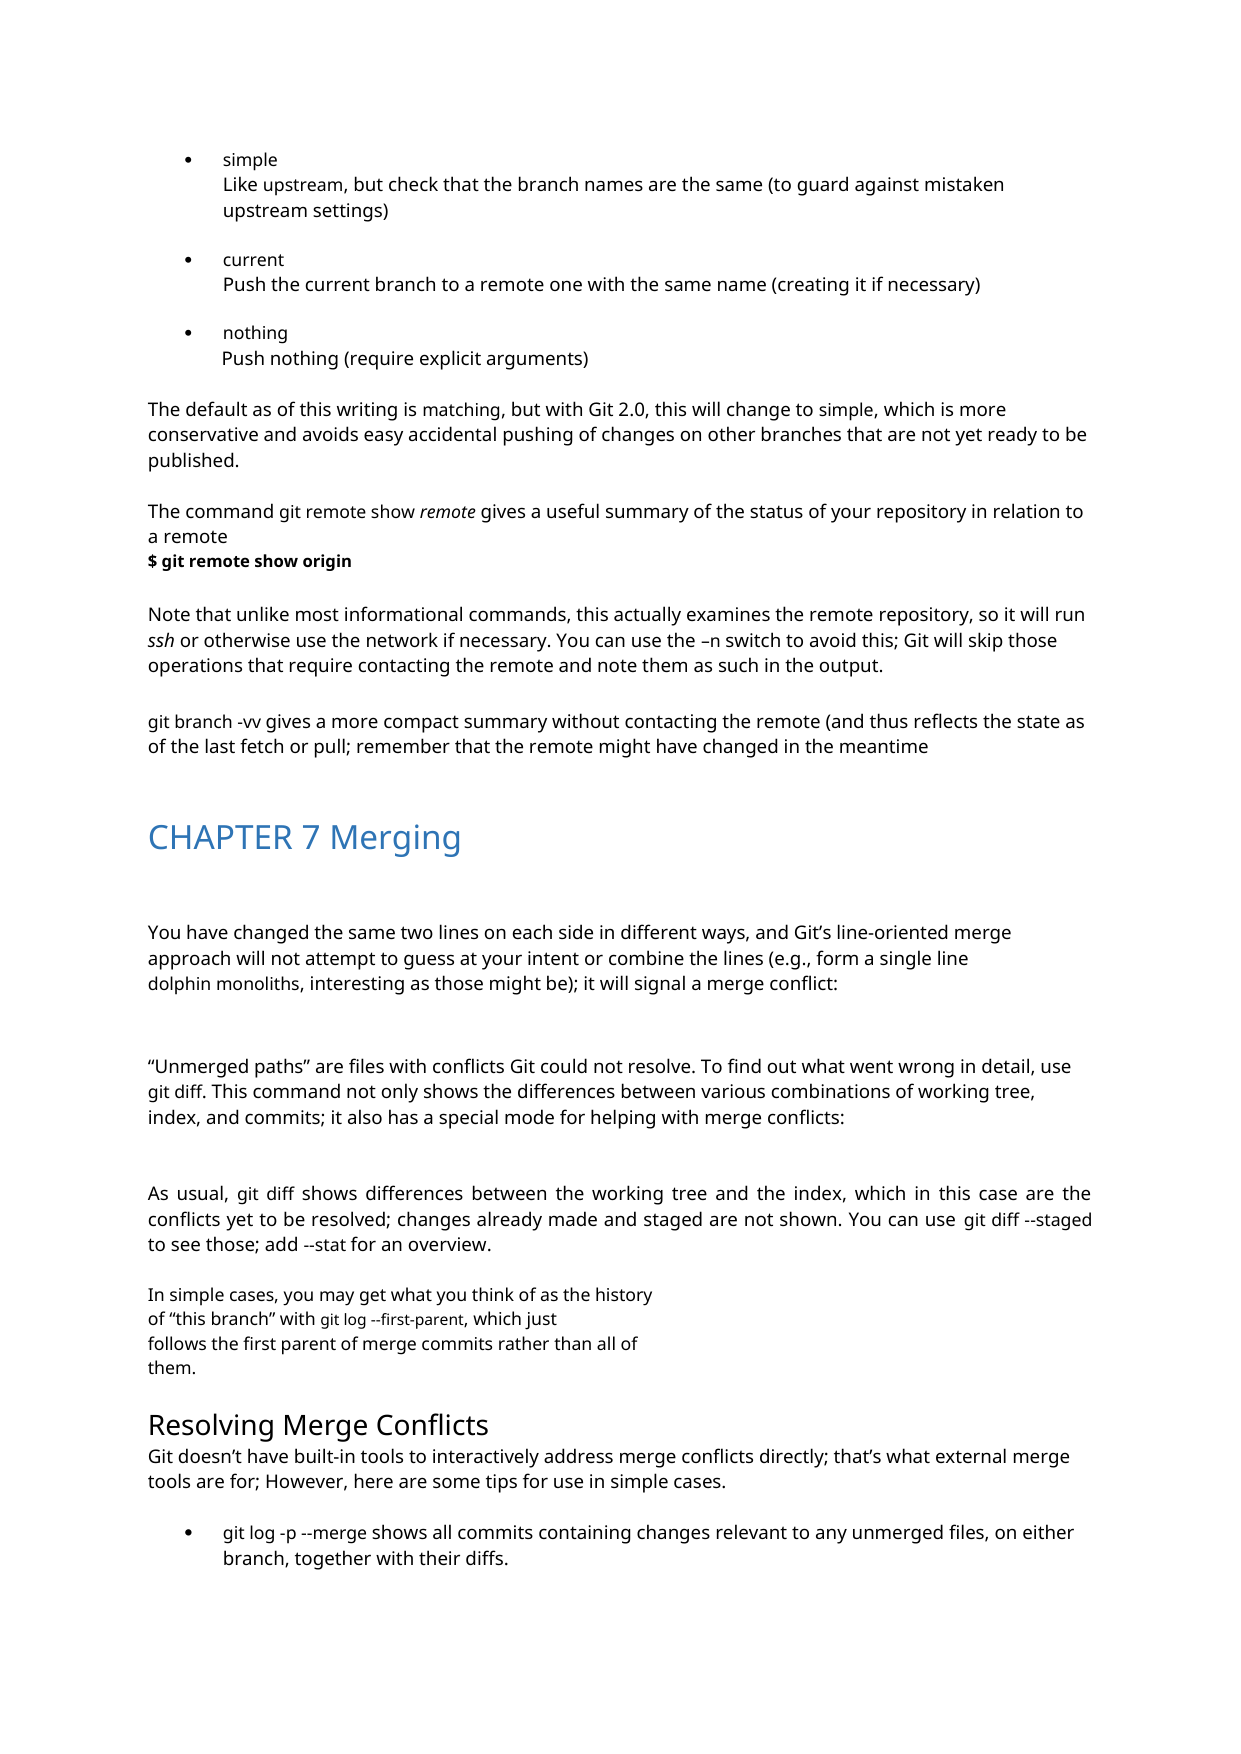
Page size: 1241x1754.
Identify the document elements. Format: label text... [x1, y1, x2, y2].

text follows the first parent of merge commits rather than all of [148, 1331, 1093, 1355]
text In simple cases, you may get what you think of as the history [148, 1283, 1093, 1307]
text them. [148, 1355, 1093, 1379]
list current [185, 247, 1093, 271]
subtitle CHAPTER 7 Merging [148, 814, 1093, 859]
list Push the current branch to a remote one with the same name (creating it if necessary) [223, 271, 1093, 297]
list simple [185, 148, 1093, 172]
text Note that unlike most informational commands, this actually examines the remote repository, so it will run ssh or otherwise use the network if necessary. You can use the –n switch to avoid this; Git will skip those operations that require contacting the remote and note them as such in the output. [148, 602, 1093, 678]
text dolphin monoliths, interesting as those might be); it will signal a merge conflict: [148, 971, 1093, 996]
text git branch -vv gives a more compact summary without contacting the remote (and thus reflects the state as of the last fetch or pull; remember that the remote might have changed in the meantime [148, 708, 1093, 759]
text of “this branch” with git log --first-parent, which just [148, 1307, 1093, 1331]
text Push nothing (require explicit arguments) [148, 345, 1093, 371]
text “Unmerged paths” are files with conflicts Git could not resolve. To find out what went wrong in detail, use git diff. This command not only shows the differences between various combinations of working tree, index, and commits; it also has a special mode for helping with merge conflicts: [148, 1053, 1093, 1129]
list Like upstream, but check that the branch names are the same (to guard against mistaken upstream settings) [223, 172, 1093, 223]
text Resolving Merge Conflicts [148, 1405, 1093, 1443]
list nothing [185, 321, 1093, 345]
text As usual, git diff shows differences between the working tree and the index, which in this case are the conflicts yet to be resolved; changes already made and staged are not shown. You can use git diff --staged to see those; add --stat for an overview. [148, 1181, 1093, 1257]
text The default as of this writing is matching, but with Git 2.0, this will change to simple, which is more conservative and avoids easy accidental pushing of changes on other branches that are not yet ready to be published. [148, 396, 1093, 473]
text You have changed the same two lines on each side in different ways, and Git’s line-oriented merge approach will not attempt to guess at your intent or combine the lines (e.g., form a single line [148, 919, 1093, 971]
text Git doesn’t have built-in tools to interactively address merge conflicts directly; that’s what external merge tools are for; However, here are some tips for use in simple cases. [148, 1443, 1093, 1494]
text The command git remote show remote gives a useful summary of the status of your repository in relation to a remote [148, 498, 1093, 549]
list git log -p --merge shows all commits containing changes relevant to any unmerged files, on either branch, together with their diffs. [185, 1520, 1093, 1571]
text $ git remote show origin [148, 549, 1093, 572]
